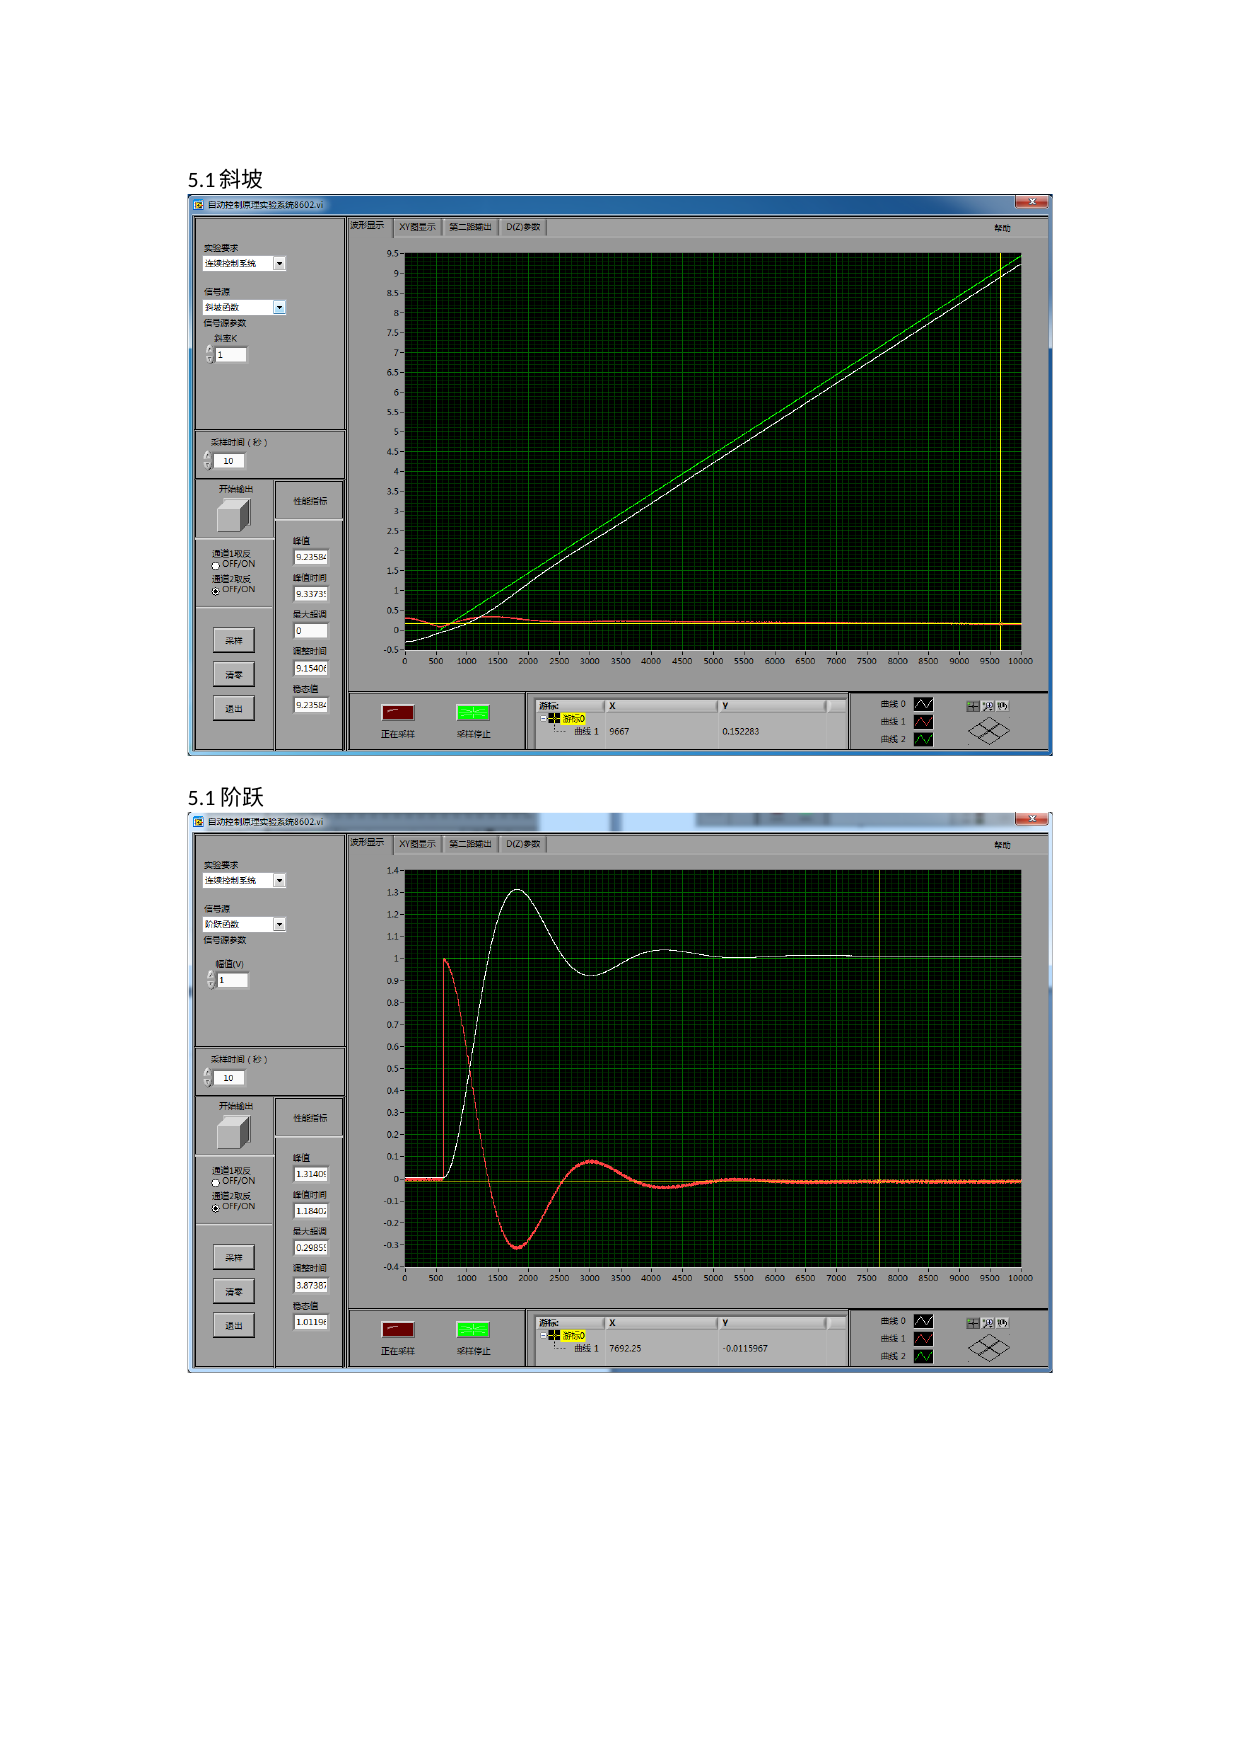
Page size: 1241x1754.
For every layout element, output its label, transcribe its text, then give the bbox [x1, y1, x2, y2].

text 5.1 阶跃 [187, 779, 1053, 812]
picture [187, 194, 1053, 756]
text 5.1斜坡 [187, 162, 1053, 194]
picture [187, 812, 1053, 1373]
